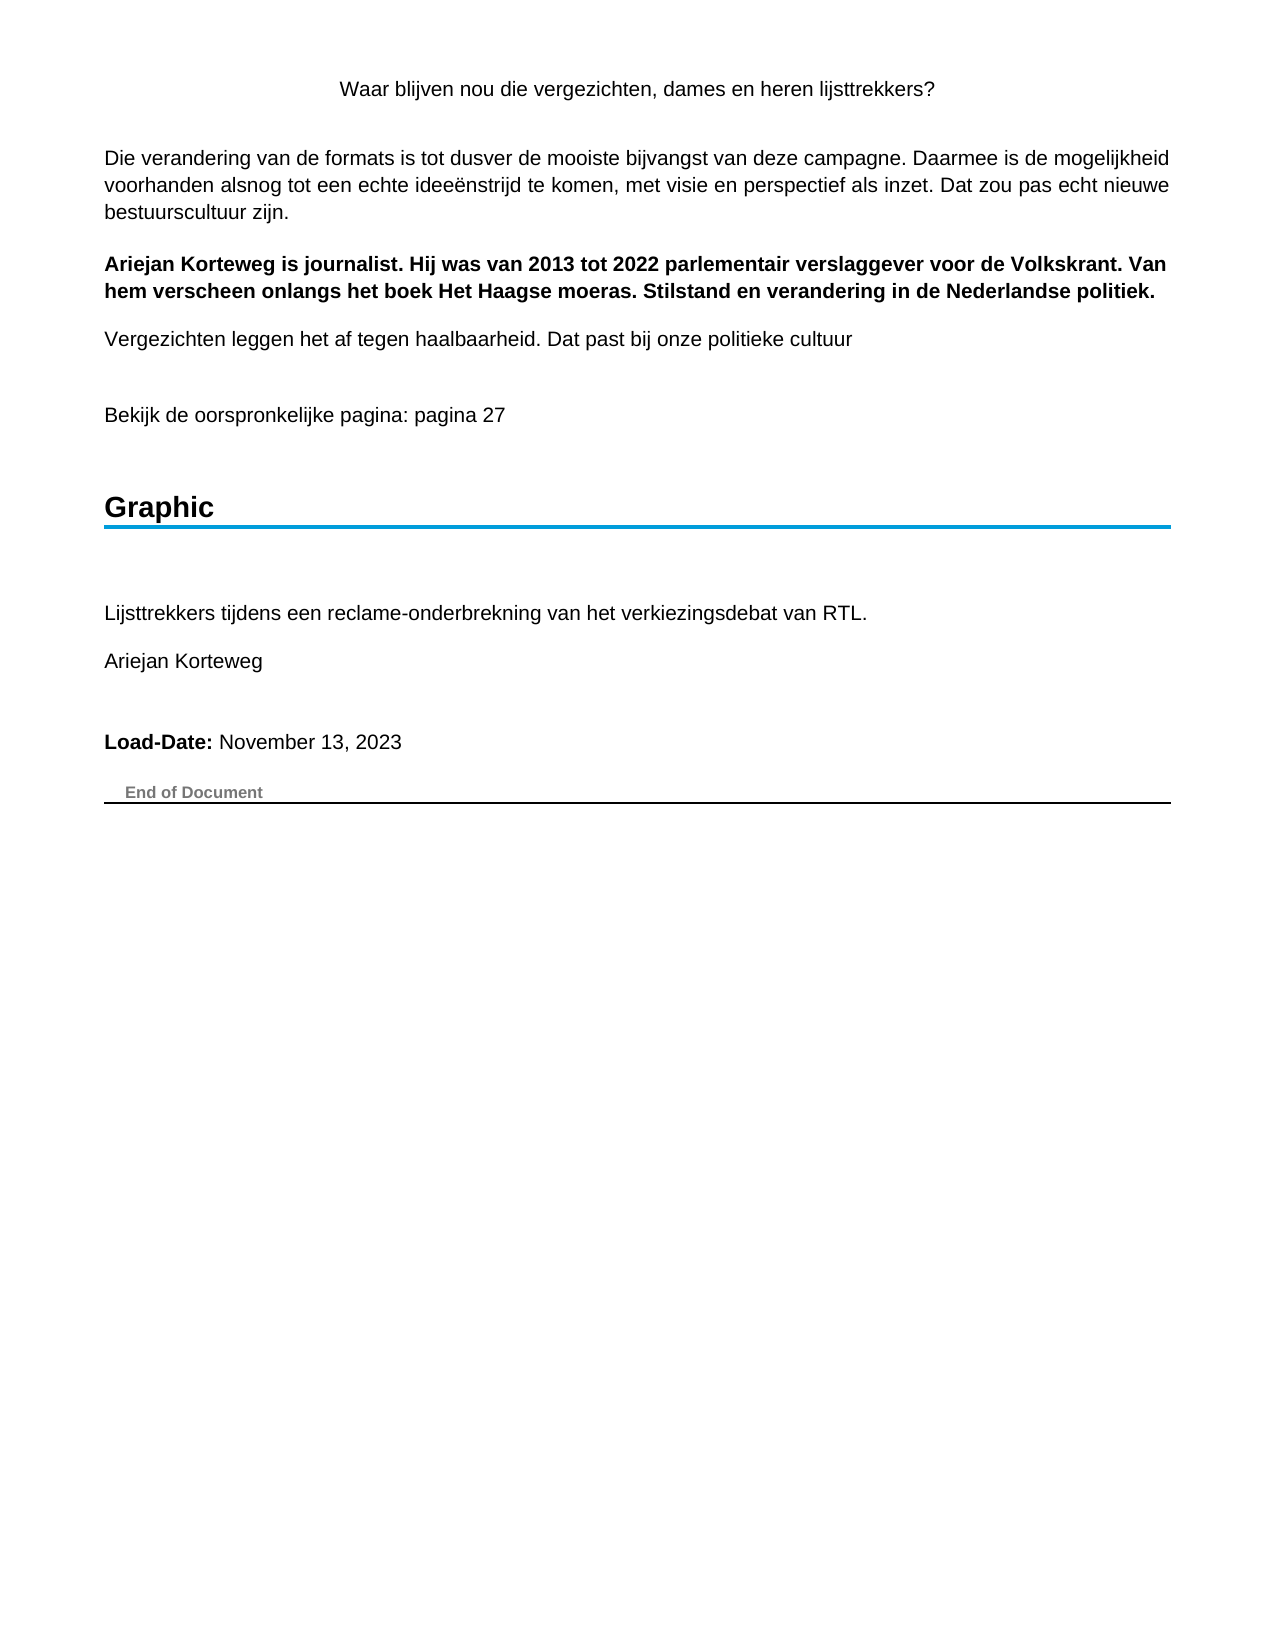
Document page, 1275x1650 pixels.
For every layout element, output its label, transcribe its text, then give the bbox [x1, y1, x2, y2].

text Die verandering van de formats is tot dusver de mooiste bijvangst van deze campagne. Daarmee is de mogelijkheid voorhanden alsnog tot een echte ideeënstrijd te komen, met visie en perspectief als inzet. Dat zou pas echt nieuwe bestuurscultuur zijn. [104, 142, 1171, 223]
text Load-Date: November 13, 2023 [104, 698, 1171, 754]
text Bekijk de oorspronkelijke pagina: pagina 27 [104, 400, 1171, 427]
text Ariejan Korteweg is journalist. Hij was van 2013 tot 2022 parlementair verslaggever voor de Volkskrant. Van hem verscheen onlangs het boek Het Haagse moeras. Stilstand en verandering in de Nederlandse politiek. [104, 248, 1171, 303]
text Lijsttrekkers tijdens een reclame-onderbrekning van het verkiezingsdebat van RTL. [104, 598, 1171, 625]
text Vergezichten leggen het af tegen haalbaarheid. Dat past bij onze politieke cultuur [104, 323, 1171, 351]
text Graphic [104, 452, 1171, 523]
text End of Document [125, 782, 1171, 802]
text Ariejan Korteweg [104, 646, 1171, 673]
